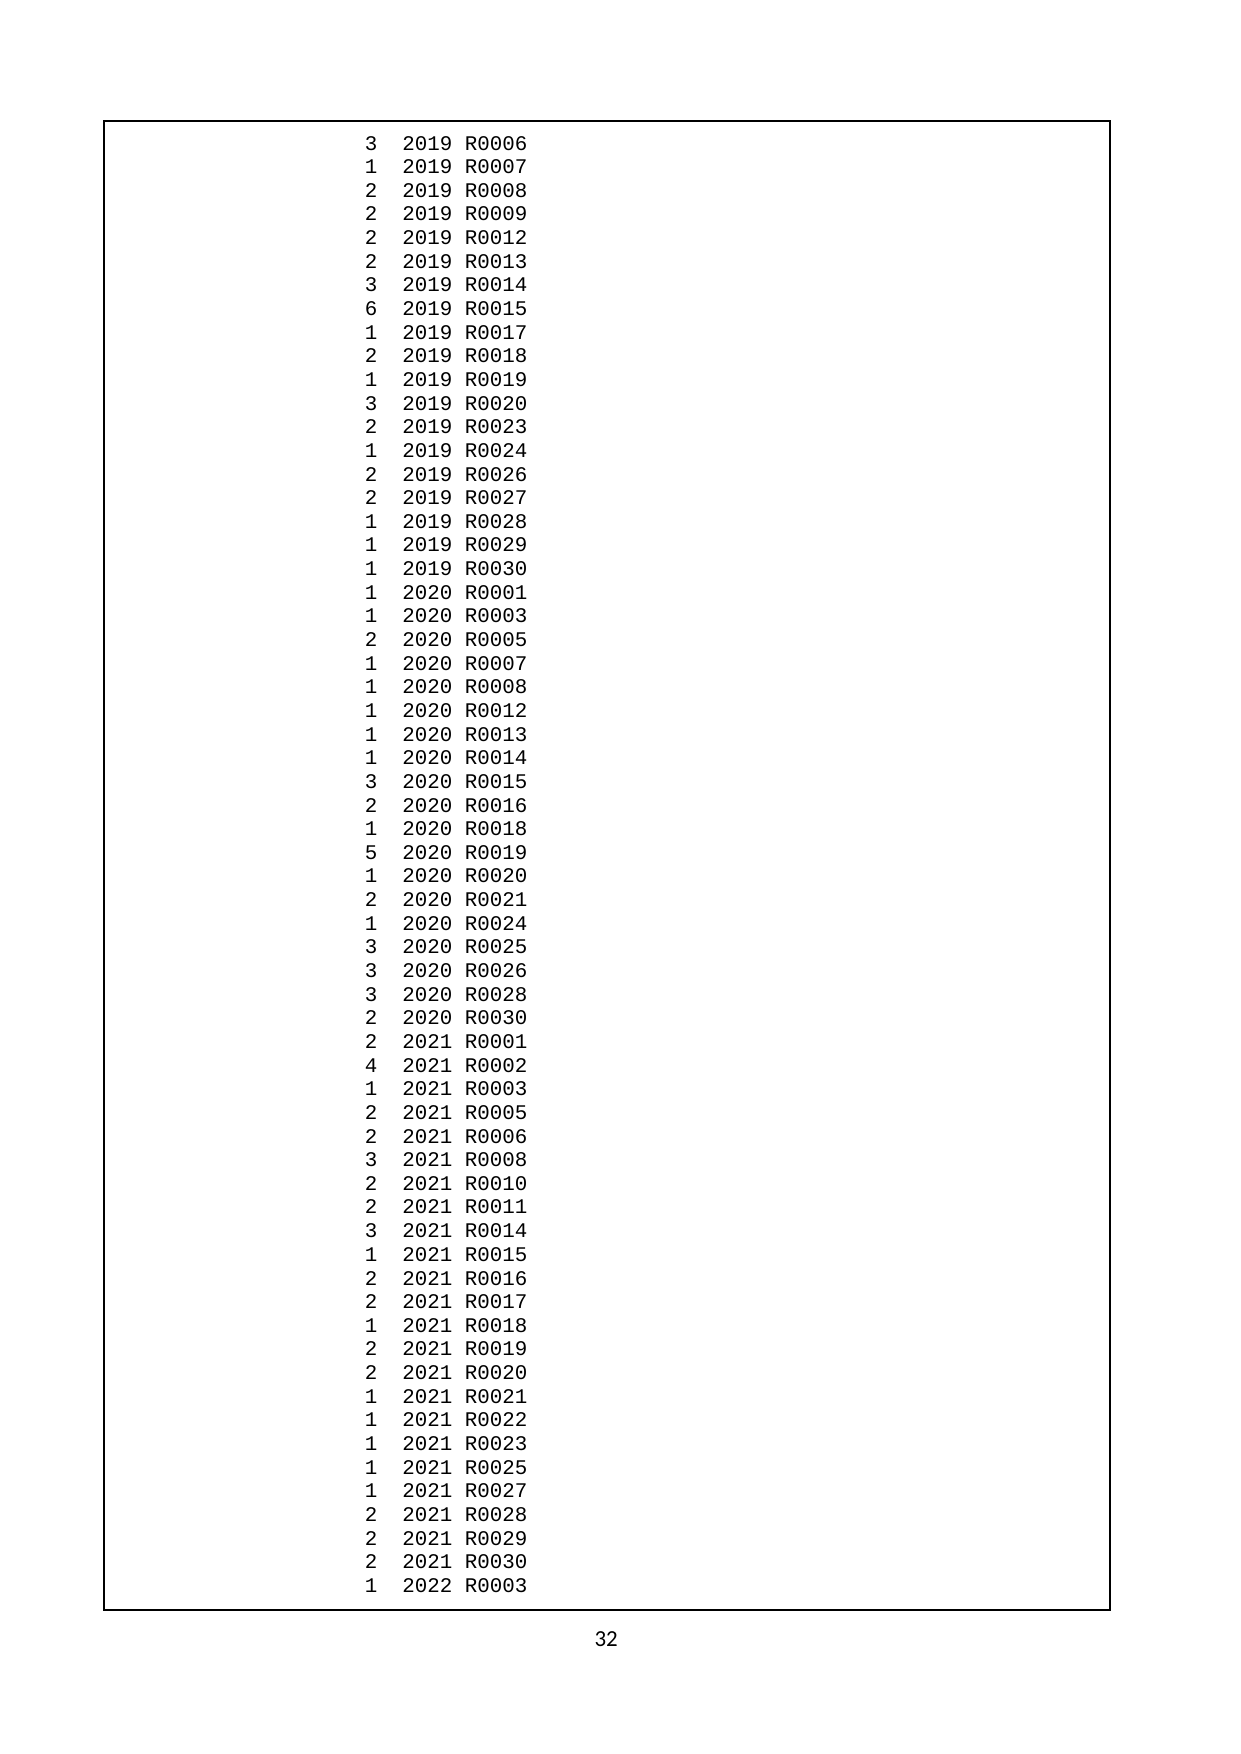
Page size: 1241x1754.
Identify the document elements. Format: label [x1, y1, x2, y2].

table_header [105, 122, 1109, 1609]
